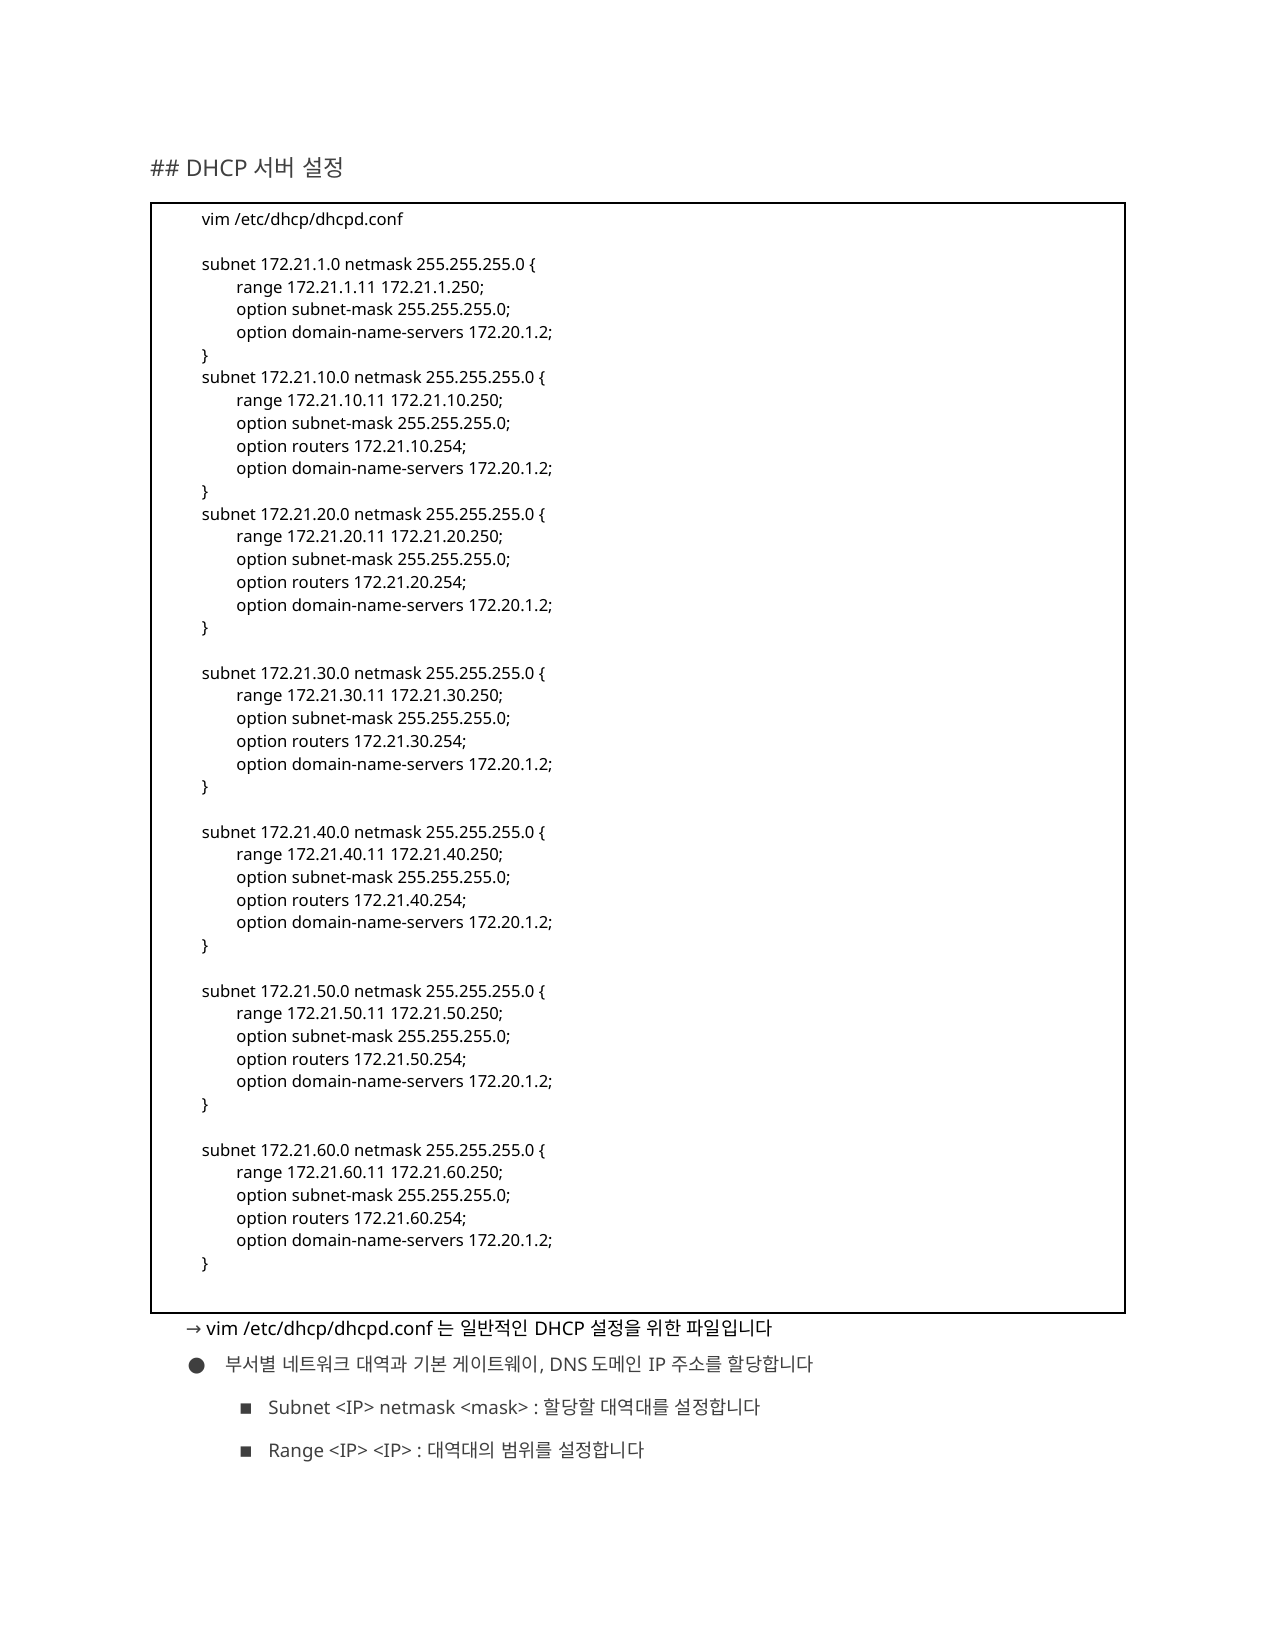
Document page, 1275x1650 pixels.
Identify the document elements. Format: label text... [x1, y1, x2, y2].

table_header vim /etc/dhcp/dhcpd.conf subnet 172.21.1.0 netmask 255.255.255.0 { range 172.21.1.11 172.21.1.250; option subnet-mask 255.255.255.0; option domain-name-servers 172.20.1.2; } subnet 172.21.10.0 netmask 255.255.255.0 { range 172.21.10.11 172.21.10.250; option subnet-mask 255.255.255.0; option routers 172.21.10.254; option domain-name-servers 172.20.1.2; } subnet 172.21.20.0 netmask 255.255.255.0 { range 172.21.20.11 172.21.20.250; option subnet-mask 255.255.255.0; option routers 172.21.20.254; option domain-name-servers 172.20.1.2; } subnet 172.21.30.0 netmask 255.255.255.0 { range 172.21.30.11 172.21.30.250; option subnet-mask 255.255.255.0; option routers 172.21.30.254; option domain-name-servers 172.20.1.2; } subnet 172.21.40.0 netmask 255.255.255.0 { range 172.21.40.11 172.21.40.250; option subnet-mask 255.255.255.0; option routers 172.21.40.254; option domain-name-servers 172.20.1.2; } subnet 172.21.50.0 netmask 255.255.255.0 { range 172.21.50.11 172.21.50.250; option subnet-mask 255.255.255.0; option routers 172.21.50.254; option domain-name-servers 172.20.1.2; } subnet 172.21.60.0 netmask 255.255.255.0 { range 172.21.60.11 172.21.60.250; option subnet-mask 255.255.255.0; option routers 172.21.60.254; option domain-name-servers 172.20.1.2; } [152, 204, 1124, 1312]
list Range <IP> <IP> : 대역대의 범위를 설정합니다 [239, 1426, 1125, 1469]
list Subnet <IP> netmask <mask> : 할당할 대역대를 설정합니다 [239, 1383, 1125, 1426]
list 부서별 네트워크 대역과 기본 게이트웨이, DNS도메인 IP 주소를 할당합니다 [187, 1341, 1125, 1383]
text → vim /etc/dhcp/dhcpd.conf 는 일반적인 DHCP 설정을 위한 파일입니다 [165, 1314, 1125, 1341]
text ## DHCP 서버 설정 [150, 150, 1125, 183]
